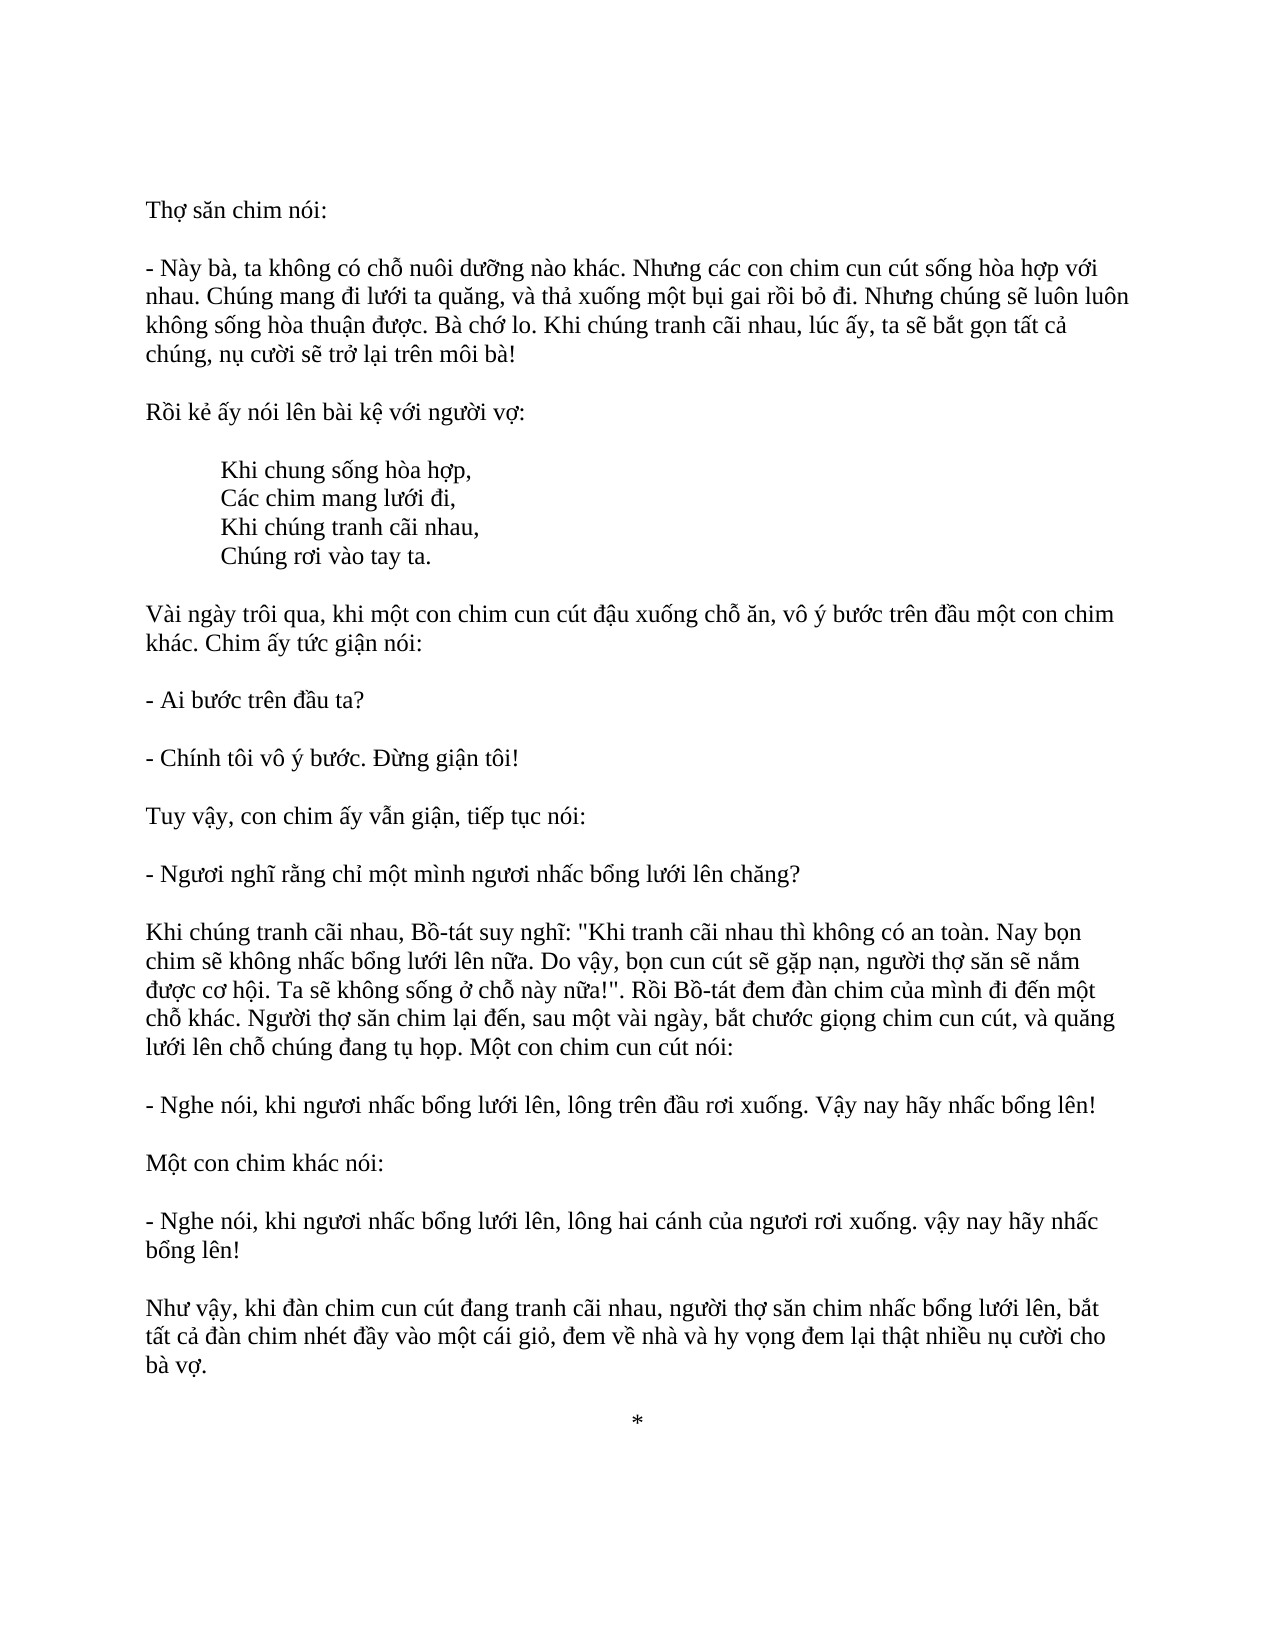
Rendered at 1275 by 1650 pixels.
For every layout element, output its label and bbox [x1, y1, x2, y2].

table_header [130, 150, 1145, 1482]
